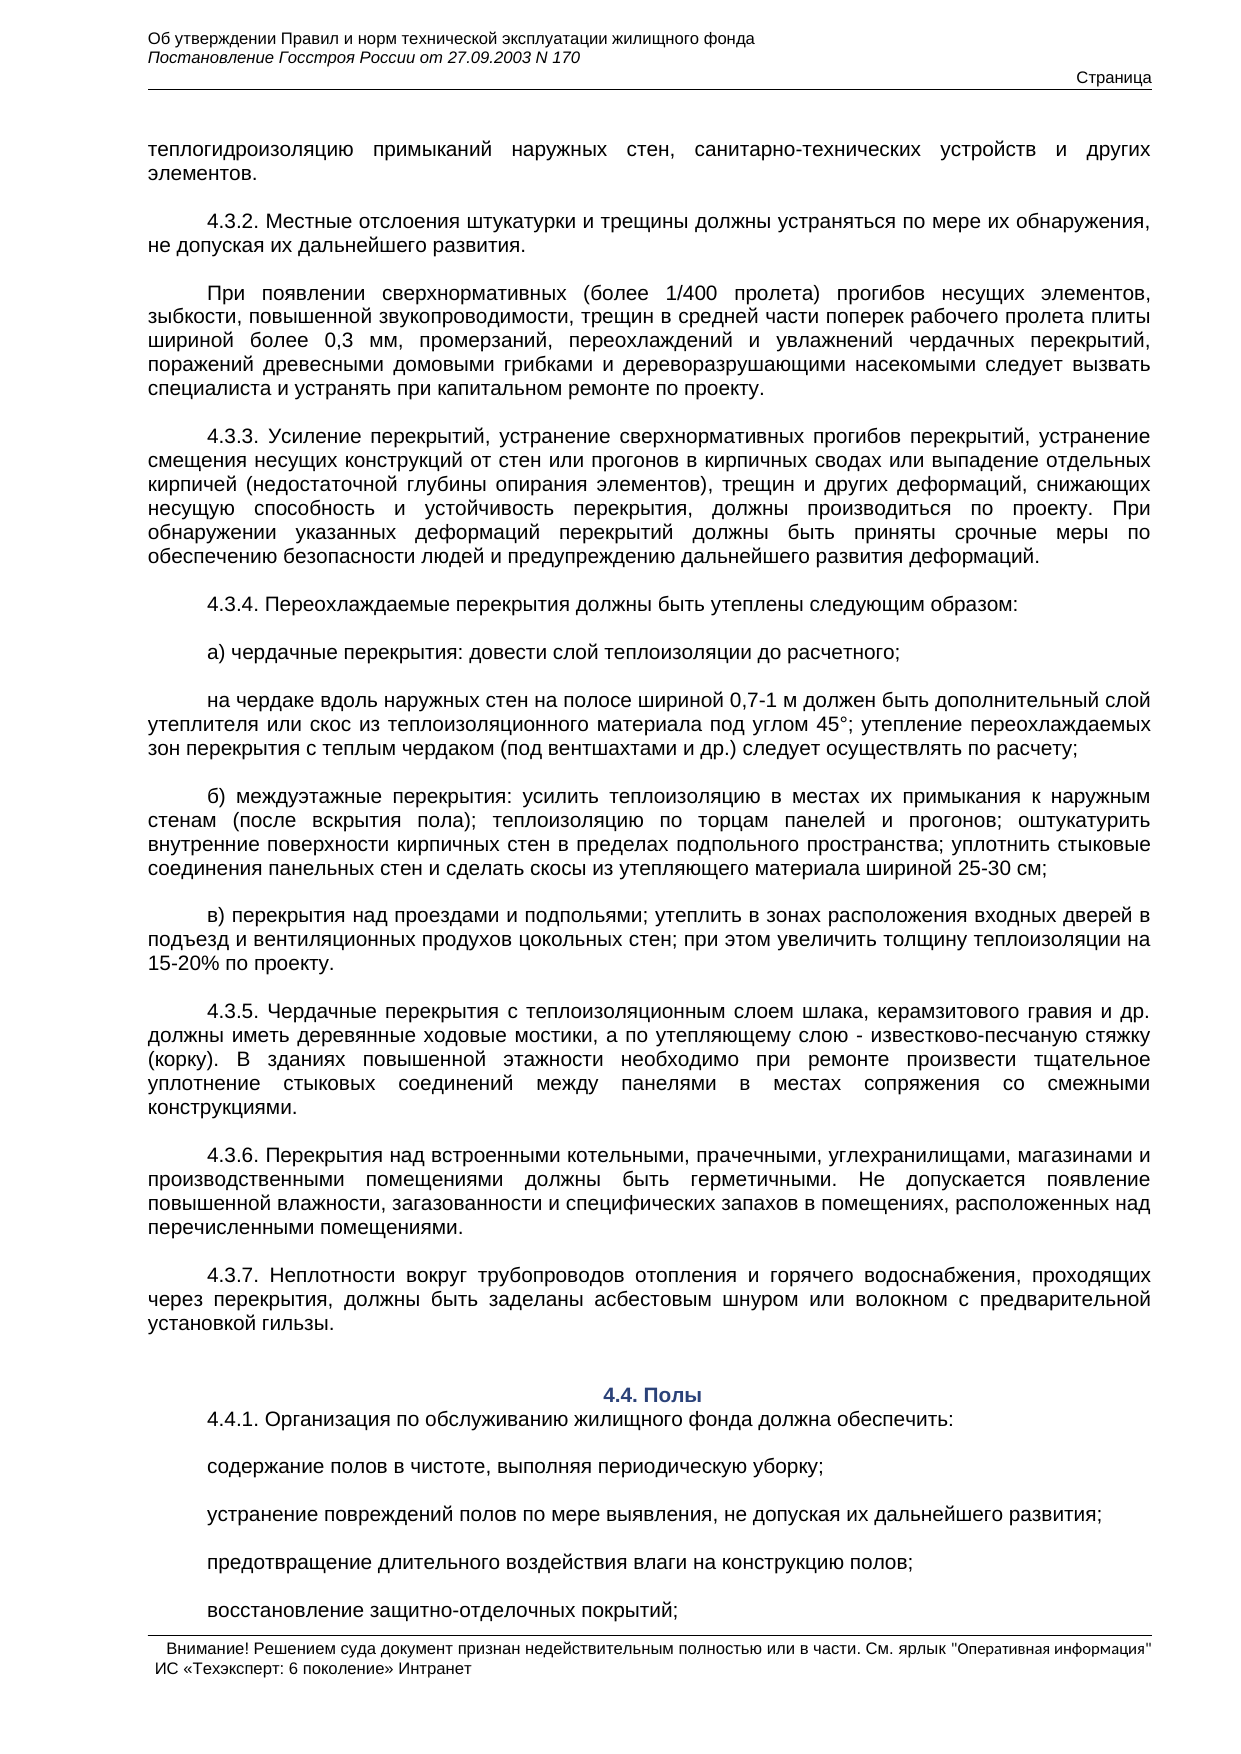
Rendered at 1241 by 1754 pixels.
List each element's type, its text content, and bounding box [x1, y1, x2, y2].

text При появлении сверхнормативных (более 1/400 пролета) прогибов несущих элементов, зыбкости, повышенной звукопроводимости, трещин в средней части поперек рабочего пролета плиты шириной более 0,3 мм, промерзаний, переохлаждений и увлажнений чердачных перекрытий, поражений древесными домовыми грибками и дереворазрушающими насекомыми следует вызвать специалиста и устранять при капитальном ремонте по проекту. [148, 280, 1152, 400]
text 4.3.3. Усиление перекрытий, устранение сверхнормативных прогибов перекрытий, устранение смещения несущих конструкций от стен или прогонов в кирпичных сводах или выпадение отдельных кирпичей (недостаточной глубины опирания элементов), трещин и других деформаций, снижающих несущую способность и устойчивость перекрытия, должны производиться по проекту. При обнаружении указанных деформаций перекрытий должны быть приняты срочные меры по обеспечению безопасности людей и предупреждению дальнейшего развития деформаций. [148, 424, 1152, 568]
text устранение повреждений полов по мере выявления, не допуская их дальнейшего развития; [148, 1502, 1152, 1526]
text 4.4. Полы [148, 1382, 1152, 1406]
text 4.4.1. Организация по обслуживанию жилищного фонда должна обеспечить: [148, 1406, 1152, 1430]
text содержание полов в чистоте, выполняя периодическую уборку; [148, 1454, 1152, 1478]
text 4.3.4. Переохлаждаемые перекрытия должны быть утеплены следующим образом: [148, 592, 1152, 616]
text восстановление защитно-отделочных покрытий; [148, 1598, 1152, 1622]
text в) перекрытия над проездами и подпольями; утеплить в зонах расположения входных дверей в подъезд и вентиляционных продухов цокольных стен; при этом увеличить толщину теплоизоляции на 15-20% по проекту. [148, 903, 1152, 975]
text 4.3.7. Неплотности вокруг трубопроводов отопления и горячего водоснабжения, проходящих через перекрытия, должны быть заделаны асбестовым шнуром или волокном с предварительной установкой гильзы. [148, 1263, 1152, 1334]
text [148, 137, 1152, 184]
text а) чердачные перекрытия: довести слой теплоизоляции до расчетного; [148, 640, 1152, 664]
text на чердаке вдоль наружных стен на полосе шириной 0,7-1 м должен быть дополнительный слой утеплителя или скос из теплоизоляционного материала под углом 45°; утепление переохлаждаемых зон перекрытия с теплым чердаком (под вентшахтами и др.) следует осуществлять по расчету; [148, 688, 1152, 759]
text 4.3.6. Перекрытия над встроенными котельными, прачечными, углехранилищами, магазинами и производственными помещениями должны быть герметичными. Не допускается появление повышенной влажности, загазованности и специфических запахов в помещениях, расположенных над перечисленными помещениями. [148, 1143, 1152, 1239]
text 4.3.2. Местные отслоения штукатурки и трещины должны устраняться по мере их обнаружения, не допуская их дальнейшего развития. [148, 208, 1152, 256]
text предотвращение длительного воздействия влаги на конструкцию полов; [148, 1550, 1152, 1574]
text б) междуэтажные перекрытия: усилить теплоизоляцию в местах их примыкания к наружным стенам (после вскрытия пола); теплоизоляцию по торцам панелей и прогонов; оштукатурить внутренние поверхности кирпичных стен в пределах подпольного пространства; уплотнить стыковые соединения панельных стен и сделать скосы из утепляющего материала шириной 25-30 см; [148, 783, 1152, 879]
text 4.3.5. Чердачные перекрытия с теплоизоляционным слоем шлака, керамзитового гравия и др. должны иметь деревянные ходовые мостики, а по утепляющему слою - известково-песчаную стяжку (корку). В зданиях повышенной этажности необходимо при ремонте произвести тщательное уплотнение стыковых соединений между панелями в местах сопряжения со смежными конструкциями. [148, 999, 1152, 1119]
